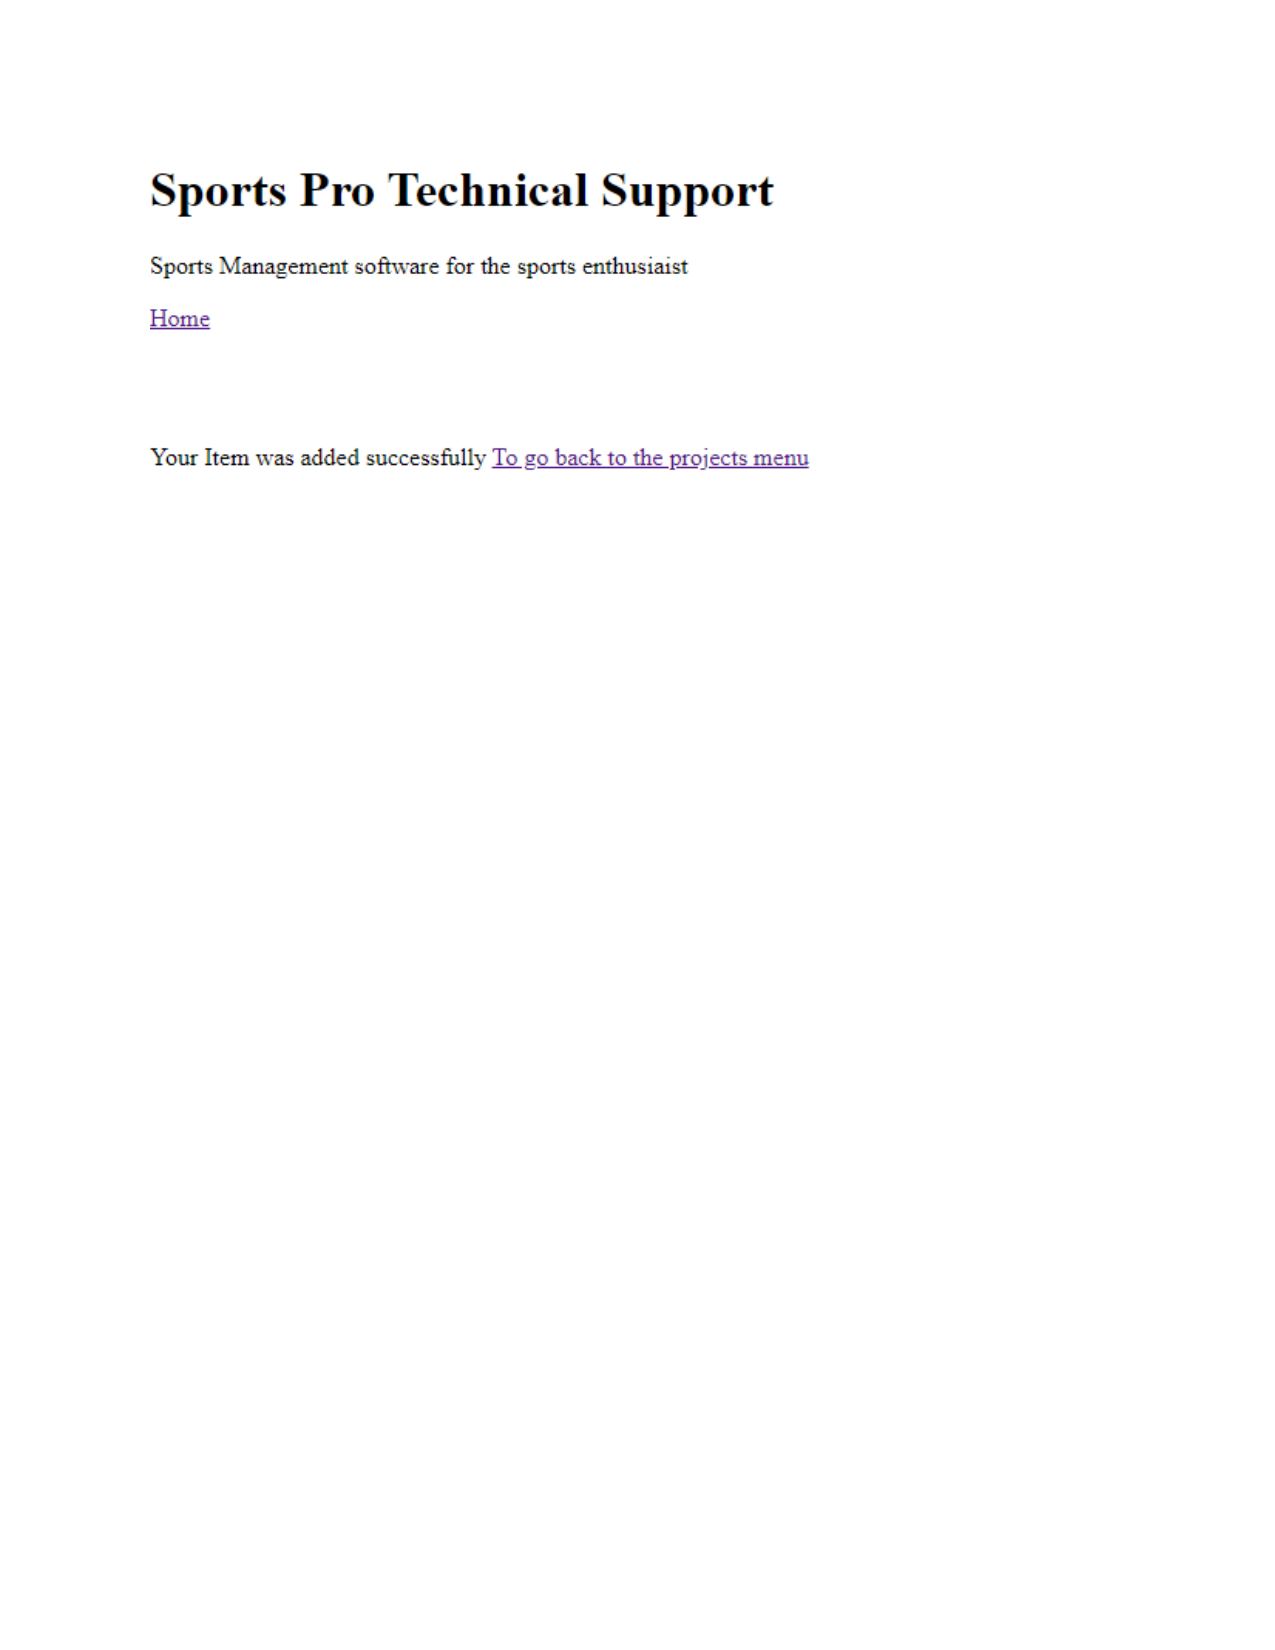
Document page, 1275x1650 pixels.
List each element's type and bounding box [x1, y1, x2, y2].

picture [150, 150, 1125, 714]
